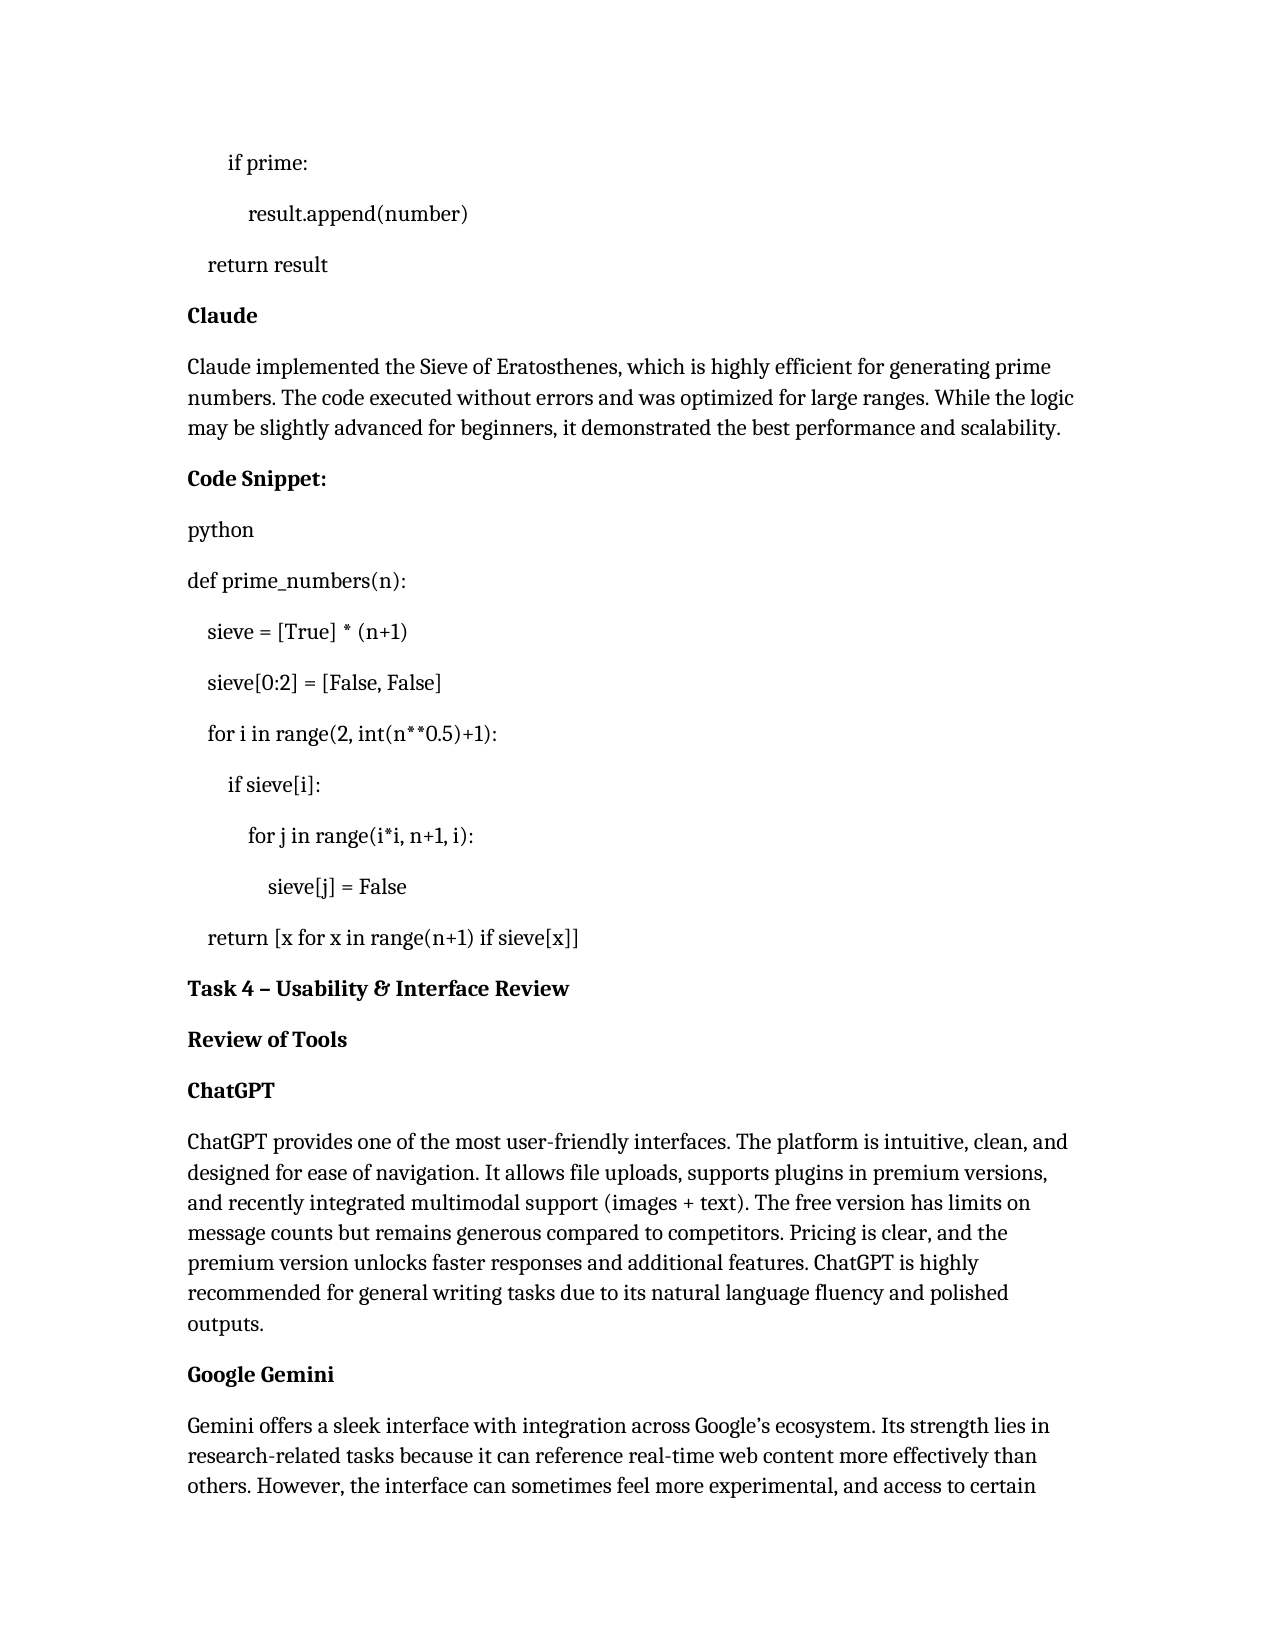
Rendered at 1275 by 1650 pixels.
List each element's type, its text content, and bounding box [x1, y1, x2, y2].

text if sieve[i]: [187, 772, 1087, 798]
text for i in range(2, int(n**0.5)+1): [187, 721, 1087, 747]
text for j in range(i*i, n+1, i): [187, 823, 1087, 849]
text def prime_numbers(n): [187, 568, 1087, 594]
text Code Snippet: [187, 466, 1087, 492]
text Claude implemented the Sieve of Eratosthenes, which is highly efficient for generating prime numbers. The code executed without errors and was optimized for large ranges. While the logic may be slightly advanced for beginners, it demonstrated the best performance and scalability. [187, 354, 1087, 441]
text return result [187, 252, 1087, 278]
text sieve = [True] * (n+1) [187, 619, 1087, 645]
text Claude [187, 303, 1087, 329]
text ChatGPT provides one of the most user-friendly interfaces. The platform is intuitive, clean, and designed for ease of navigation. It allows file uploads, supports plugins in premium versions, and recently integrated multimodal support (images + text). The free version has limits on message counts but remains generous compared to competitors. Pricing is clear, and the premium version unlocks faster responses and additional features. ChatGPT is highly recommended for general writing tasks due to its natural language fluency and polished outputs. [187, 1129, 1087, 1337]
text return [x for x in range(n+1) if sieve[x]] [187, 925, 1087, 951]
text Review of Tools [187, 1027, 1087, 1053]
text Task 4 – Usability & Interface Review [187, 976, 1087, 1002]
text Google Gemini [187, 1361, 1087, 1388]
text sieve[j] = False [187, 874, 1087, 900]
text result.append(number) [187, 201, 1087, 227]
text if prime: [187, 150, 1087, 176]
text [187, 1412, 1087, 1499]
text sieve[0:2] = [False, False] [187, 670, 1087, 696]
text ChatGPT [187, 1078, 1087, 1104]
text python [187, 517, 1087, 543]
